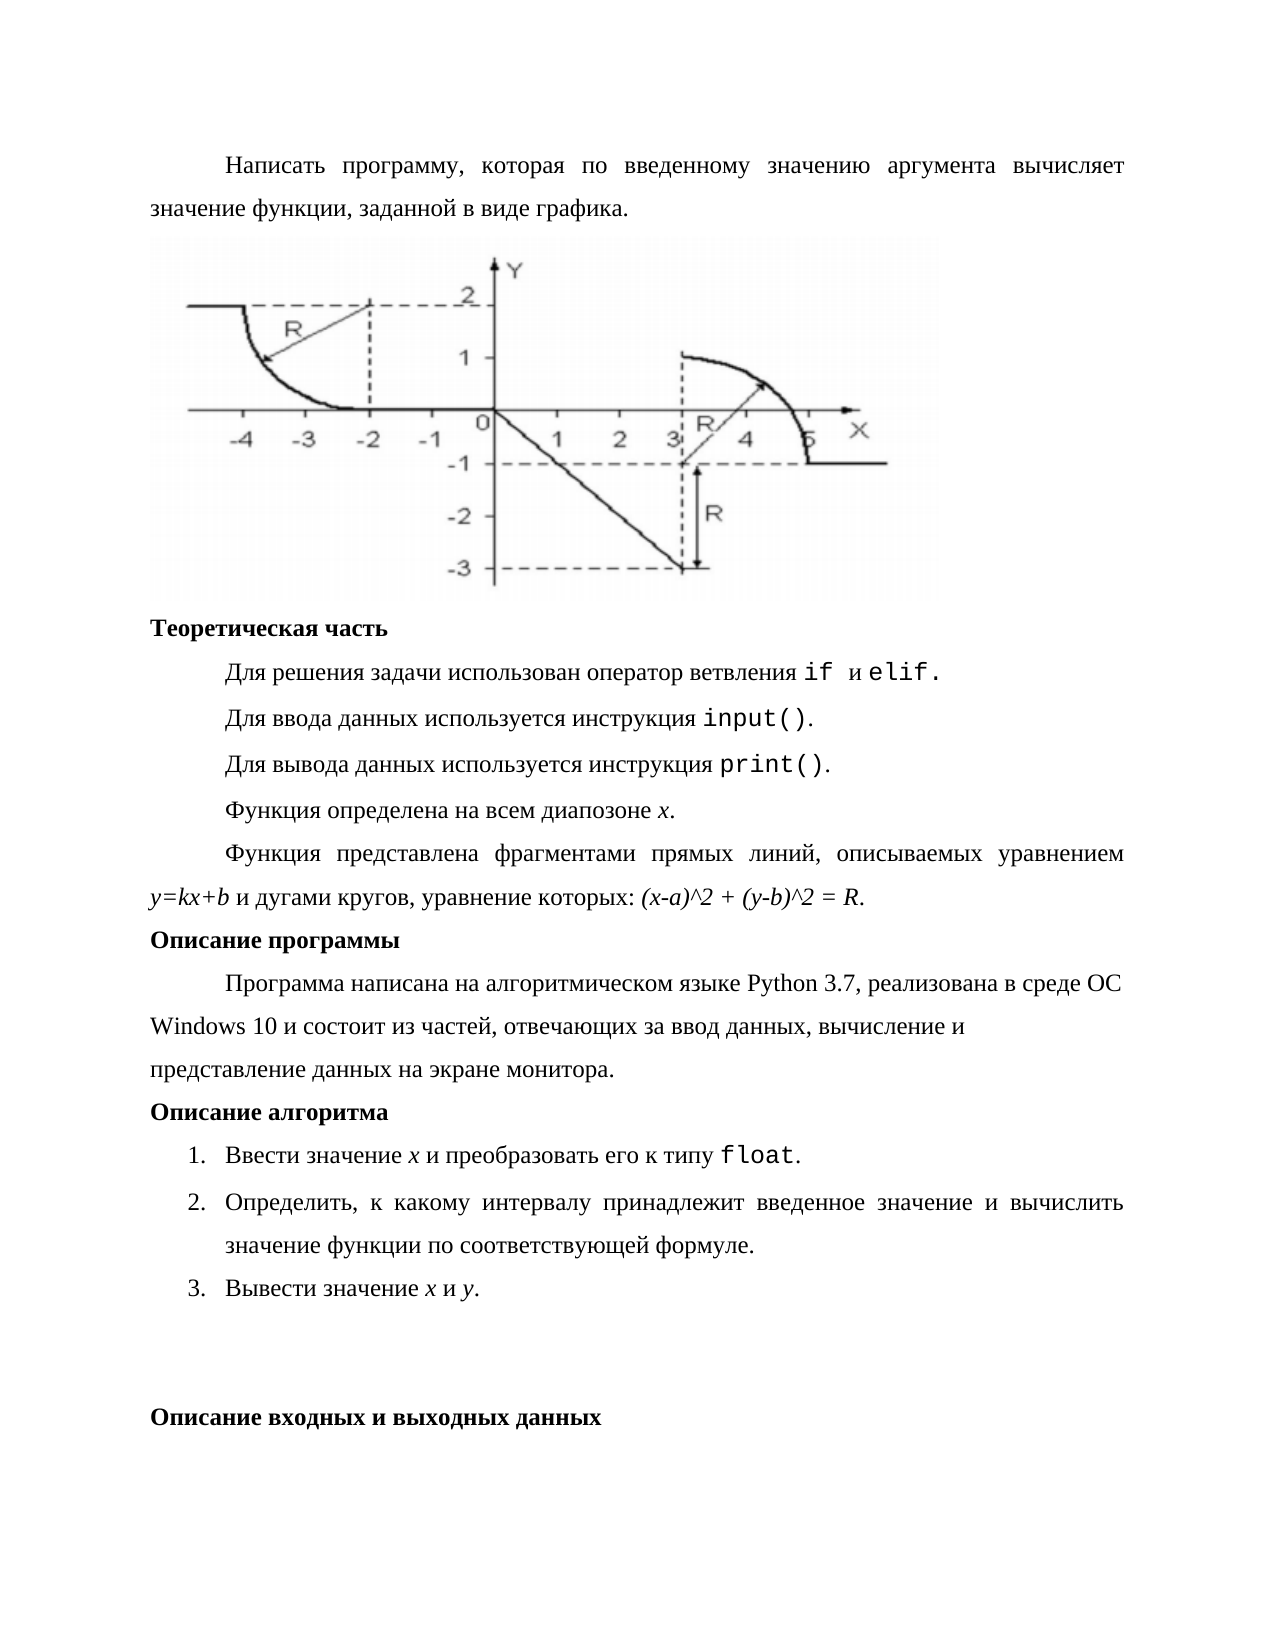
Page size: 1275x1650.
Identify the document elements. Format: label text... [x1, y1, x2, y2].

text Описание программы [150, 925, 1125, 953]
list Вывести значение x и y. [187, 1273, 1125, 1302]
picture [150, 236, 939, 601]
text Для вывода данных используется инструкция print(). [150, 749, 1125, 780]
text представление данных на экране монитора. [150, 1054, 1125, 1083]
list Определить, к какому интервалу принадлежит введенное значение и вычислить значение функции по соответствующей формуле. [187, 1187, 1125, 1258]
text Функция определена на всем диапозоне x. [150, 795, 1125, 824]
text Написать программу, которая по введенному значению аргумента вычисляет значение функции, заданной в виде графика. [150, 150, 1125, 222]
text Теоретическая часть [150, 613, 1125, 642]
text Функция представлена фрагментами прямых линий, описываемых уравнением y=kx+b и дугами кругов, уравнение которых: (x-a)^2 + (y-b)^2 = R. [150, 838, 1125, 910]
text Программа написана на алгоритмическом языке Python 3.7, реализована в среде ОС [150, 968, 1125, 997]
text Описание алгоритма [150, 1097, 1125, 1126]
list Ввести значение x и преобразовать его к типу float. [187, 1140, 1125, 1171]
text Описание входных и выходных данных [150, 1402, 1125, 1431]
text Windows 10 и состоит из частей, отвечающих за ввод данных, вычисление и [150, 1011, 1125, 1040]
text Для решения задачи использован оператор ветвления if и elif. [150, 657, 1125, 687]
text Для ввода данных используется инструкция input(). [150, 703, 1125, 734]
